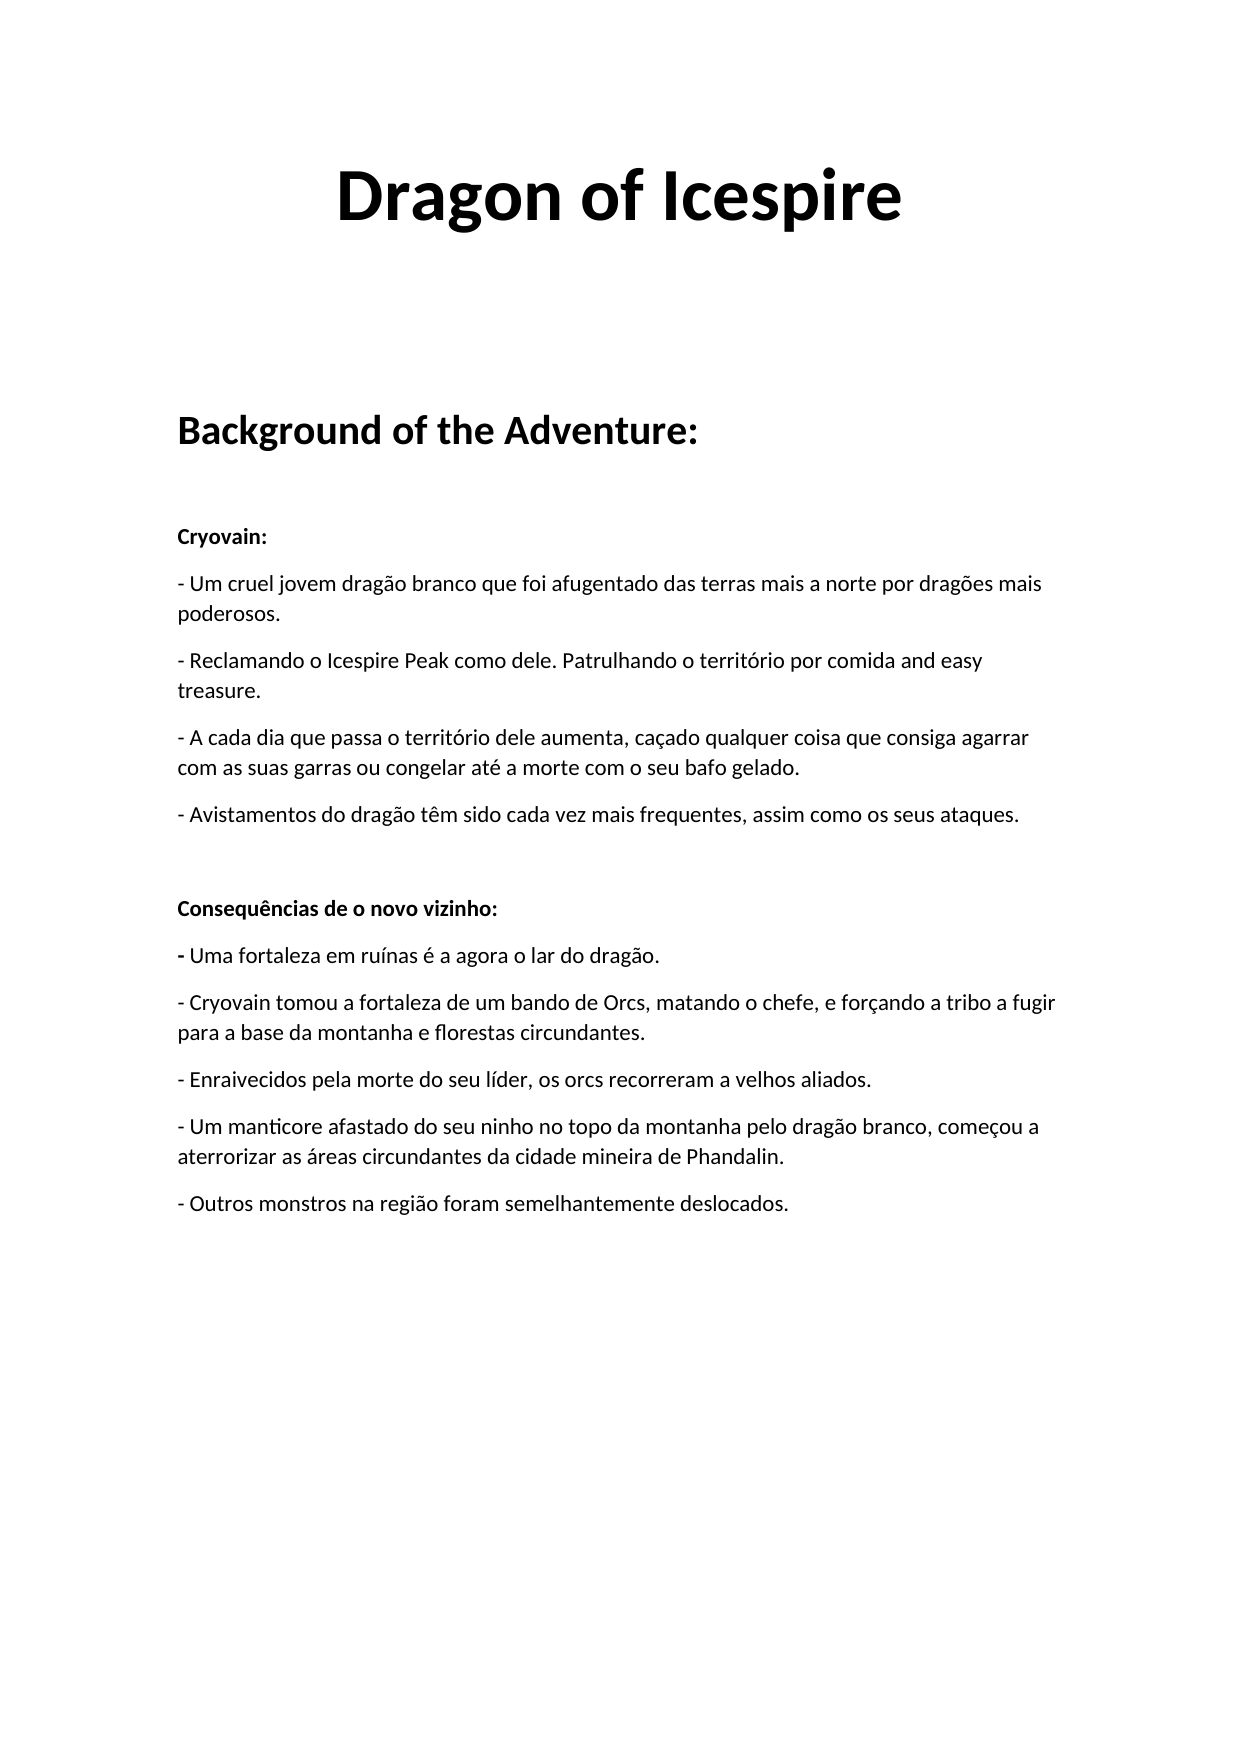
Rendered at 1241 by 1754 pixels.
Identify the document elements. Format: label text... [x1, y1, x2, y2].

text - Um manticore afastado do seu ninho no topo da montanha pelo dragão branco, começou a aterrorizar as áreas circundantes da cidade mineira de Phandalin. [177, 1112, 1063, 1170]
text - Uma fortaleza em ruínas é a agora o lar do dragão. [177, 941, 1063, 969]
text Consequências de o novo vizinho: [177, 894, 1063, 922]
text - Avistamentos do dragão têm sido cada vez mais frequentes, assim como os seus ataques. [177, 800, 1063, 828]
text Background of the Adventure: [177, 404, 1063, 454]
text - A cada dia que passa o território dele aumenta, caçado qualquer coisa que consiga agarrar com as suas garras ou congelar até a morte com o seu bafo gelado. [177, 723, 1063, 781]
text Dragon of Icespire [177, 148, 1063, 239]
text - Um cruel jovem dragão branco que foi afugentado das terras mais a norte por dragões mais poderosos. [177, 569, 1063, 627]
text - Enraivecidos pela morte do seu líder, os orcs recorreram a velhos aliados. [177, 1065, 1063, 1093]
text - Outros monstros na região foram semelhantemente deslocados. [177, 1189, 1063, 1217]
text - Cryovain tomou a fortaleza de um bando de Orcs, matando o chefe, e forçando a tribo a fugir para a base da montanha e florestas circundantes. [177, 988, 1063, 1046]
text Cryovain: [177, 522, 1063, 550]
text - Reclamando o Icespire Peak como dele. Patrulhando o território por comida and easy treasure. [177, 646, 1063, 704]
